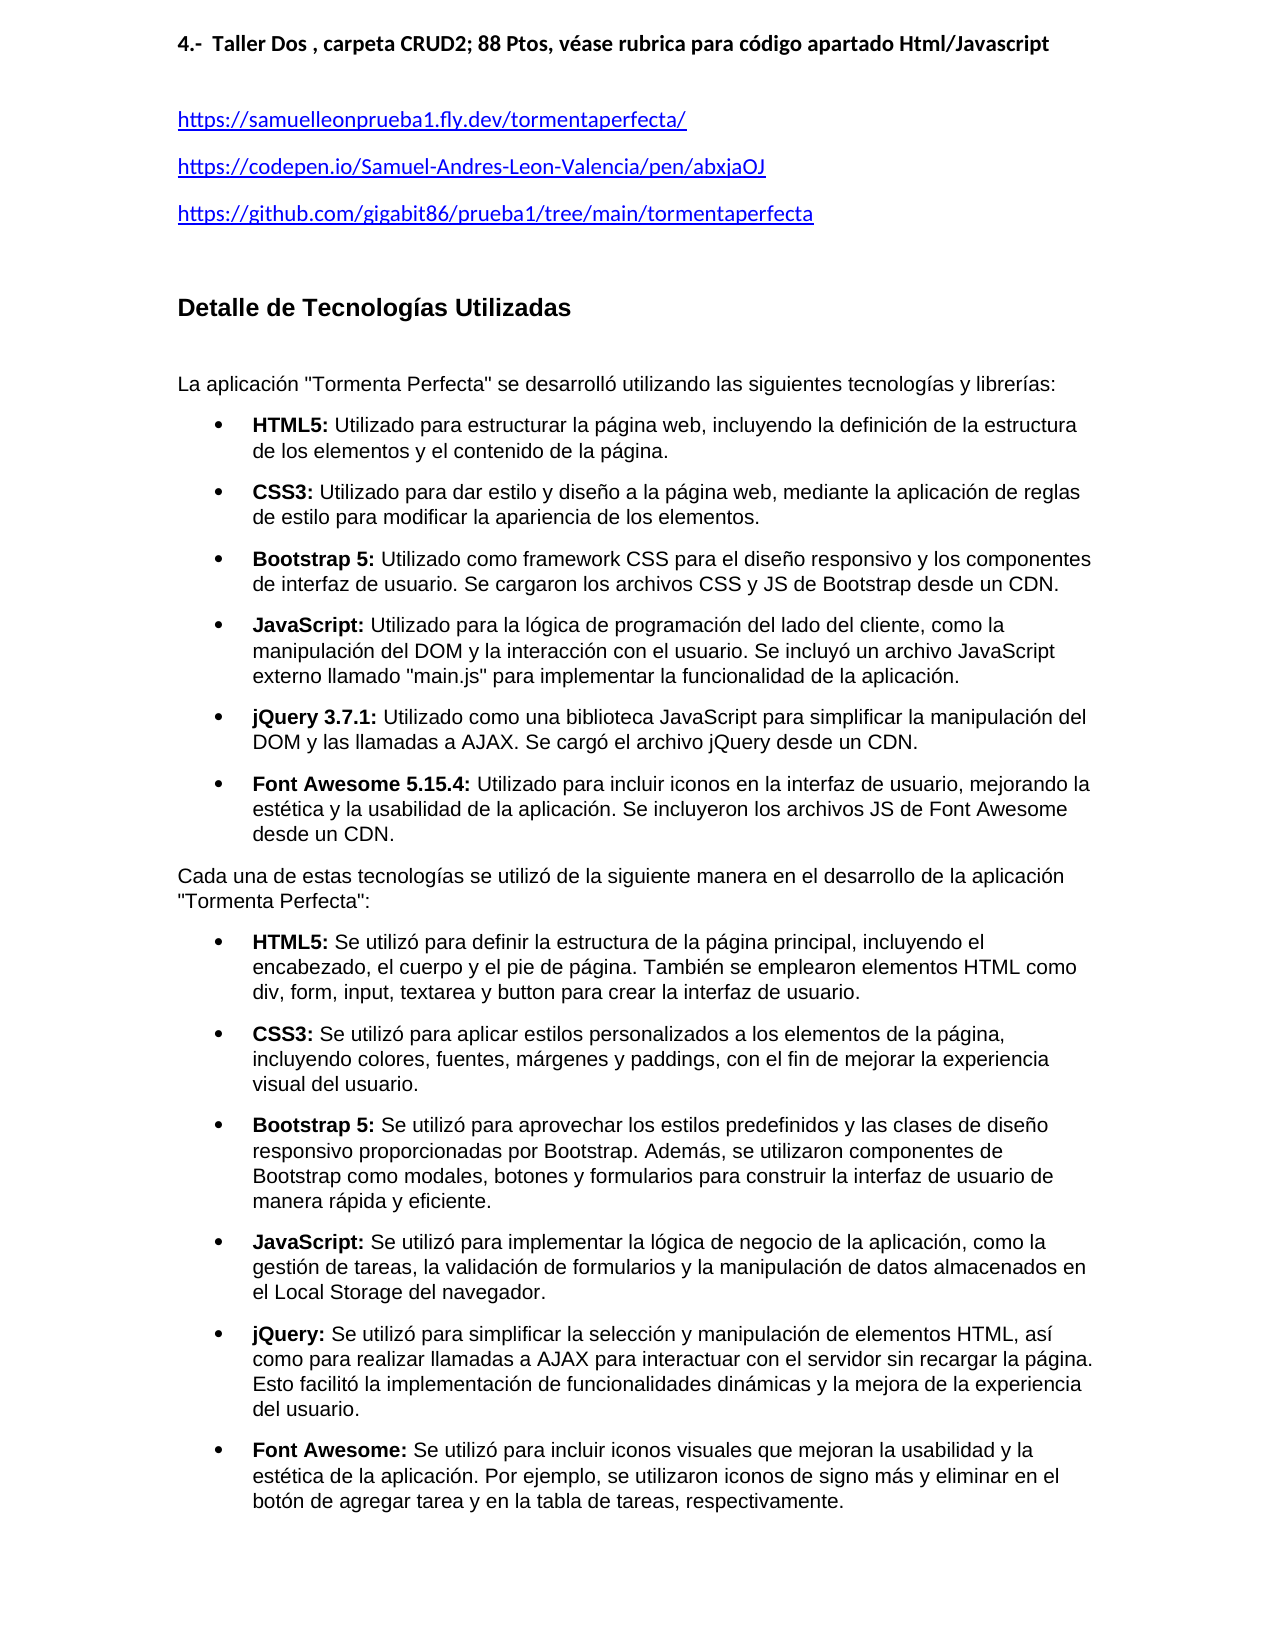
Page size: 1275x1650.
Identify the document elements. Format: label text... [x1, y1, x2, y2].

text https://github.com/gigabit86/prueba1/tree/main/tormentaperfecta [177, 199, 1098, 227]
list HTML5: Utilizado para estructurar la página web, incluyendo la definición de la estructura de los elementos y el contenido de la página. [215, 412, 1098, 462]
list Bootstrap 5: Utilizado como framework CSS para el diseño responsivo y los componentes de interfaz de usuario. Se cargaron los archivos CSS y JS de Bootstrap desde un CDN. [215, 546, 1098, 596]
list JavaScript: Se utilizó para implementar la lógica de negocio de la aplicación, como la gestión de tareas, la validación de formularios y la manipulación de datos almacenados en el Local Storage del navegador. [215, 1229, 1098, 1304]
text La aplicación "Tormenta Perfecta" se desarrolló utilizando las siguientes tecnologías y librerías: [177, 371, 1098, 396]
list JavaScript: Utilizado para la lógica de programación del lado del cliente, como la manipulación del DOM y la interacción con el usuario. Se incluyó un archivo JavaScript externo llamado "main.js" para implementar la funcionalidad de la aplicación. [215, 612, 1098, 687]
subtitle Detalle de Tecnologías Utilizadas [177, 293, 1098, 322]
text https://samuelleonprueba1.fly.dev/tormentaperfecta/ [177, 105, 1098, 133]
text 4.- Taller Dos , carpeta CRUD2; 88 Ptos, véase rubrica para código apartado Html/Javascript [177, 29, 1098, 58]
list HTML5: Se utilizó para definir la estructura de la página principal, incluyendo el encabezado, el cuerpo y el pie de página. También se emplearon elementos HTML como div, form, input, textarea y button para crear la interfaz de usuario. [215, 929, 1098, 1004]
list CSS3: Utilizado para dar estilo y diseño a la página web, mediante la aplicación de reglas de estilo para modificar la apariencia de los elementos. [215, 479, 1098, 529]
list jQuery: Se utilizó para simplificar la selección y manipulación de elementos HTML, así como para realizar llamadas a AJAX para interactuar con el servidor sin recargar la página. Esto facilitó la implementación de funcionalidades dinámicas y la mejora de la experiencia del usuario. [215, 1321, 1098, 1421]
list jQuery 3.7.1: Utilizado como una biblioteca JavaScript para simplificar la manipulación del DOM y las llamadas a AJAX. Se cargó el archivo jQuery desde un CDN. [215, 704, 1098, 754]
list Font Awesome: Se utilizó para incluir iconos visuales que mejoran la usabilidad y la estética de la aplicación. Por ejemplo, se utilizaron iconos de signo más y eliminar en el botón de agregar tarea y en la tabla de tareas, respectivamente. [215, 1437, 1098, 1512]
list CSS3: Se utilizó para aplicar estilos personalizados a los elementos de la página, incluyendo colores, fuentes, márgenes y paddings, con el fin de mejorar la experiencia visual del usuario. [215, 1021, 1098, 1096]
list Font Awesome 5.15.4: Utilizado para incluir iconos en la interfaz de usuario, mejorando la estética y la usabilidad de la aplicación. Se incluyeron los archivos JS de Font Awesome desde un CDN. [215, 771, 1098, 846]
text Cada una de estas tecnologías se utilizó de la siguiente manera en el desarrollo de la aplicación "Tormenta Perfecta": [177, 862, 1098, 912]
list Bootstrap 5: Se utilizó para aprovechar los estilos predefinidos y las clases de diseño responsivo proporcionadas por Bootstrap. Además, se utilizaron componentes de Bootstrap como modales, botones y formularios para construir la interfaz de usuario de manera rápida y eficiente. [215, 1112, 1098, 1212]
text https://codepen.io/Samuel-Andres-Leon-Valencia/pen/abxjaOJ [177, 152, 1098, 180]
